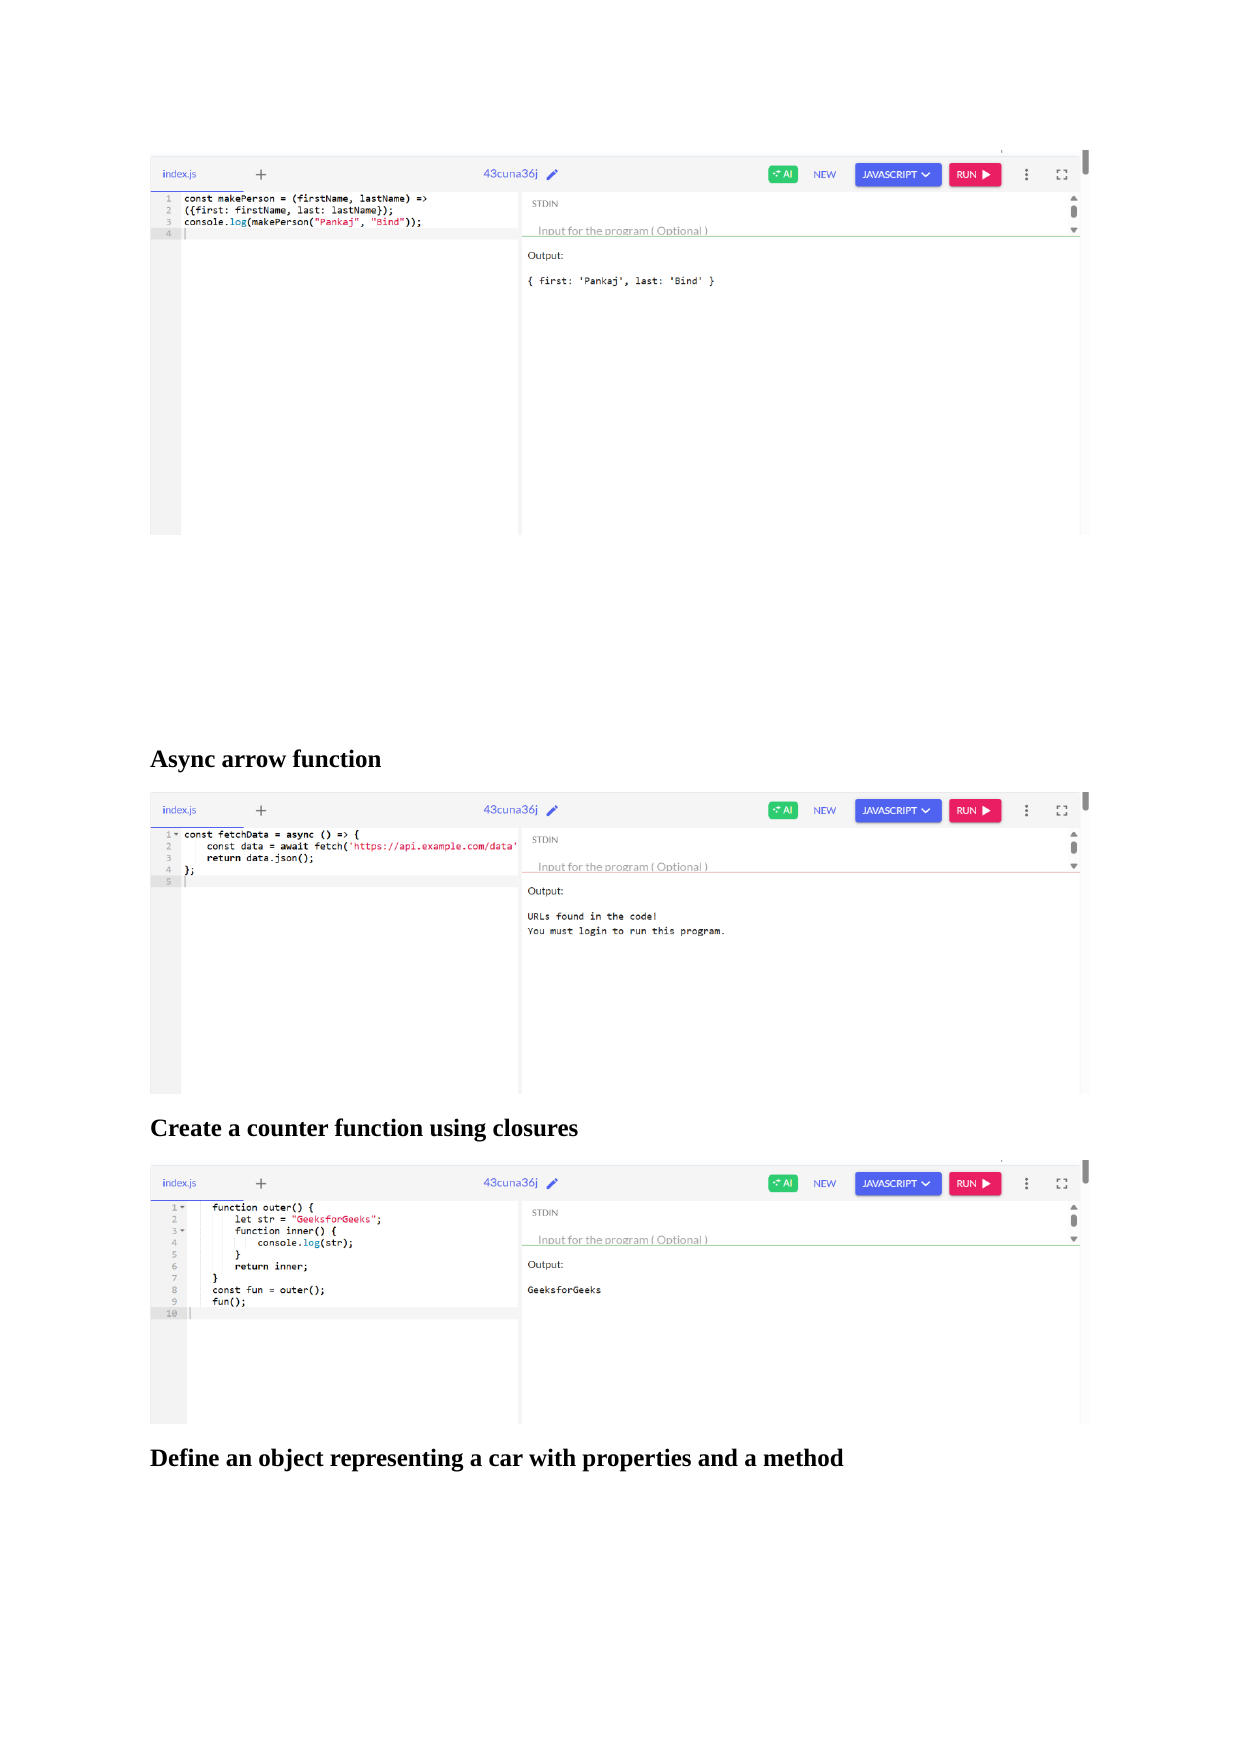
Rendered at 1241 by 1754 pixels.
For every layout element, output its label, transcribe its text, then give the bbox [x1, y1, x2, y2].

picture [150, 1160, 1090, 1424]
text Async arrow function [150, 744, 1090, 773]
picture [150, 792, 1090, 1094]
picture [150, 150, 1090, 535]
text Create a counter function using closures [150, 1113, 1090, 1142]
text Define an object representing a car with properties and a method [150, 1443, 1090, 1471]
